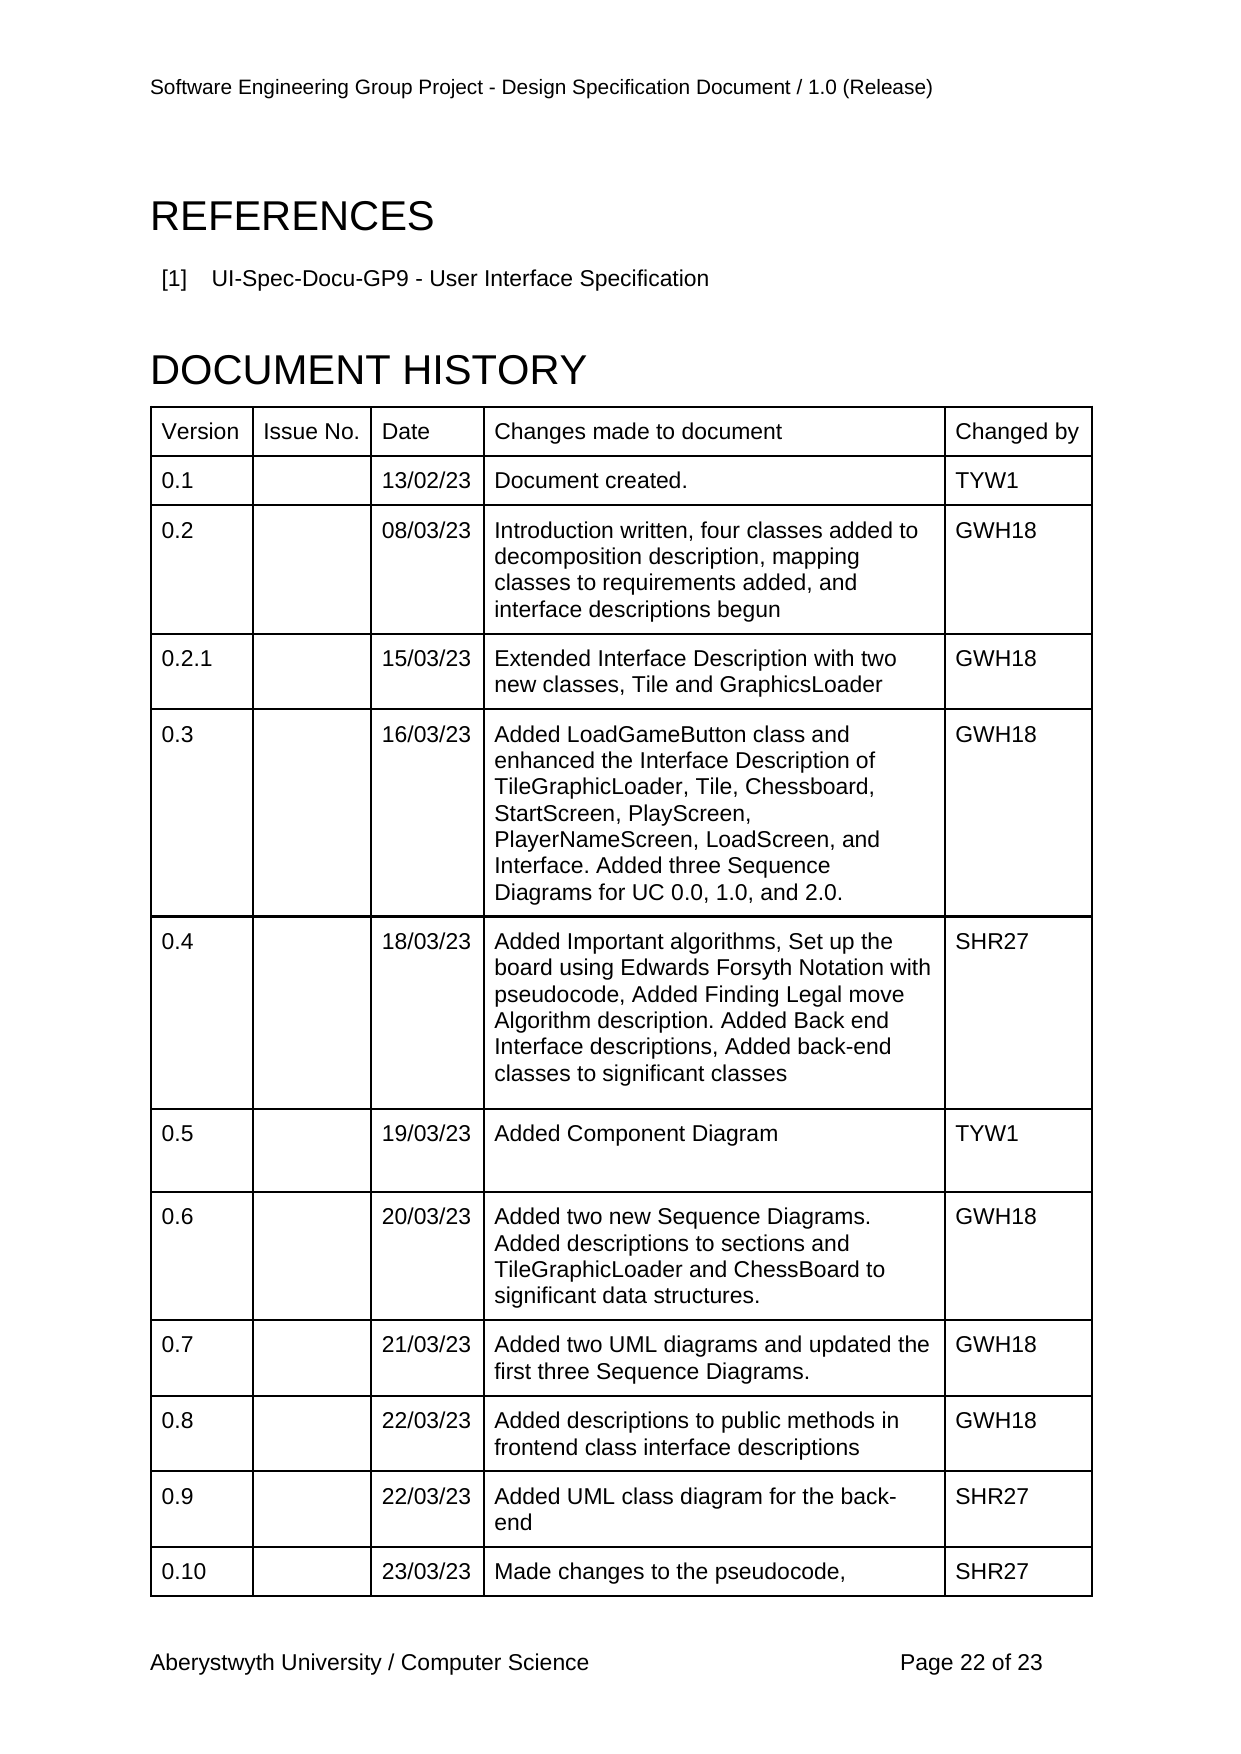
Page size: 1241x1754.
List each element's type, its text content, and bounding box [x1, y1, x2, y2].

table_header Version [152, 408, 252, 455]
table_cell GWH18 [946, 710, 1091, 915]
table_header Changed by [946, 408, 1091, 455]
table_cell GWH18 [946, 1321, 1091, 1394]
table_header Issue No. [254, 408, 370, 455]
table_cell [254, 1548, 370, 1595]
table_header [1] [152, 254, 200, 301]
subtitle DOCUMENT HISTORY [150, 345, 1090, 393]
table_cell [254, 1110, 370, 1191]
table_cell 13/02/23 [372, 457, 483, 504]
table_cell [254, 635, 370, 708]
table_cell GWH18 [946, 1193, 1091, 1319]
table_cell 0.6 [152, 1193, 252, 1319]
table_cell Added UML class diagram for the back-end [485, 1472, 944, 1546]
table_header Changes made to document [485, 408, 944, 455]
table_cell SHR27 [946, 918, 1091, 1108]
table_cell Introduction written, four classes added to decomposition description, mapping classes to requirements added, and interface descriptions begun [485, 506, 944, 632]
table_cell 0.9 [152, 1472, 252, 1546]
table_cell 18/03/23 [372, 918, 483, 1108]
table_cell 21/03/23 [372, 1321, 483, 1394]
table_cell 23/03/23 [372, 1548, 483, 1595]
table_cell [254, 1472, 370, 1546]
table_cell 16/03/23 [372, 710, 483, 915]
table_cell 22/03/23 [372, 1397, 483, 1470]
subtitle REFERENCES [150, 192, 1090, 239]
table_cell Added two new Sequence Diagrams. Added descriptions to sections and TileGraphicLoader and ChessBoard to significant data structures. [485, 1193, 944, 1319]
table_cell Added descriptions to public methods in frontend class interface descriptions [485, 1397, 944, 1470]
table_cell 0.7 [152, 1321, 252, 1394]
table_header UI-Spec-Docu-GP9 - User Interface Specification [202, 254, 1088, 301]
table_cell [254, 918, 370, 1108]
table_cell 20/03/23 [372, 1193, 483, 1319]
table_header Date [372, 408, 483, 455]
table_cell 15/03/23 [372, 635, 483, 708]
table_cell Extended Interface Description with two new classes, Tile and GraphicsLoader [485, 635, 944, 708]
table_cell [254, 1397, 370, 1470]
table_cell 0.8 [152, 1397, 252, 1470]
table_cell Added Important algorithms, Set up the board using Edwards Forsyth Notation with pseudocode, Added Finding Legal move Algorithm description. Added Back end Interface descriptions, Added back-end classes to significant classes [485, 918, 944, 1108]
table_cell TYW1 [946, 1110, 1091, 1191]
table_cell 0.3 [152, 710, 252, 915]
table_cell Added two UML diagrams and updated the first three Sequence Diagrams. [485, 1321, 944, 1394]
table_cell GWH18 [946, 506, 1091, 632]
table_cell 0.5 [152, 1110, 252, 1191]
table_cell [254, 1321, 370, 1394]
table_cell 0.2.1 [152, 635, 252, 708]
table_cell 0.2 [152, 506, 252, 632]
table_cell TYW1 [946, 457, 1091, 504]
table_cell Added LoadGameButton class and enhanced the Interface Description of TileGraphicLoader, Tile, Chessboard, StartScreen, PlayScreen, PlayerNameScreen, LoadScreen, and Interface. Added three Sequence Diagrams for UC 0.0, 1.0, and 2.0. [485, 710, 944, 915]
table_cell 19/03/23 [372, 1110, 483, 1191]
table_cell 0.1 [152, 457, 252, 504]
table_cell 08/03/23 [372, 506, 483, 632]
table_cell Document created. [485, 457, 944, 504]
table_cell 0.10 [152, 1548, 252, 1595]
table_cell 0.4 [152, 918, 252, 1108]
table_cell Added Component Diagram [485, 1110, 944, 1191]
table_cell SHR27 [946, 1548, 1091, 1595]
table_cell SHR27 [946, 1472, 1091, 1546]
table_cell [254, 457, 370, 504]
table_cell 22/03/23 [372, 1472, 483, 1546]
table_cell Made changes to the pseudocode, corrected typos, changed interface specification to be included in the contents [485, 1548, 944, 1595]
table_cell GWH18 [946, 1397, 1091, 1470]
table_cell GWH18 [946, 635, 1091, 708]
table_cell [254, 710, 370, 915]
table_cell [254, 506, 370, 632]
table_cell [254, 1193, 370, 1319]
